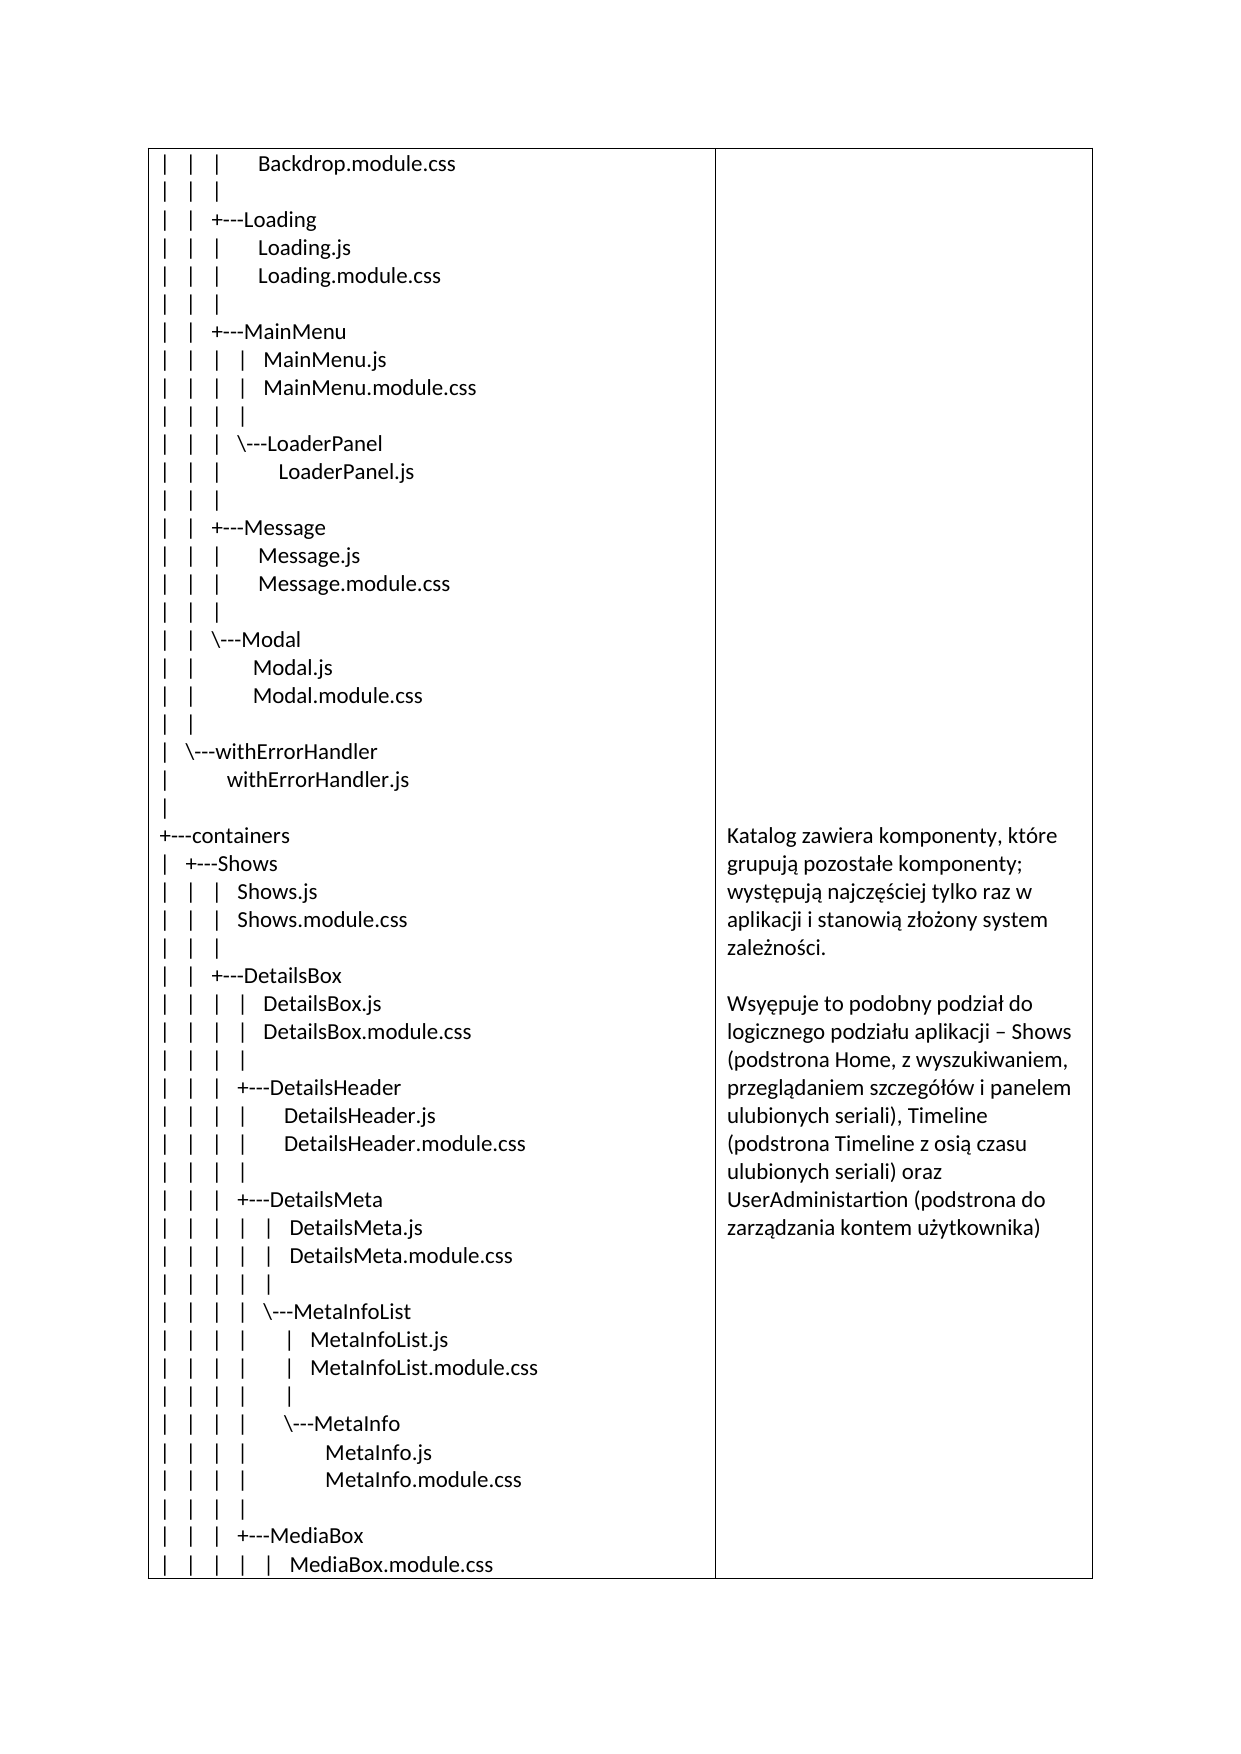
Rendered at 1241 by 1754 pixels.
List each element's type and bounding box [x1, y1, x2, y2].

table_header [149, 149, 715, 1578]
table_header [716, 149, 1092, 1578]
